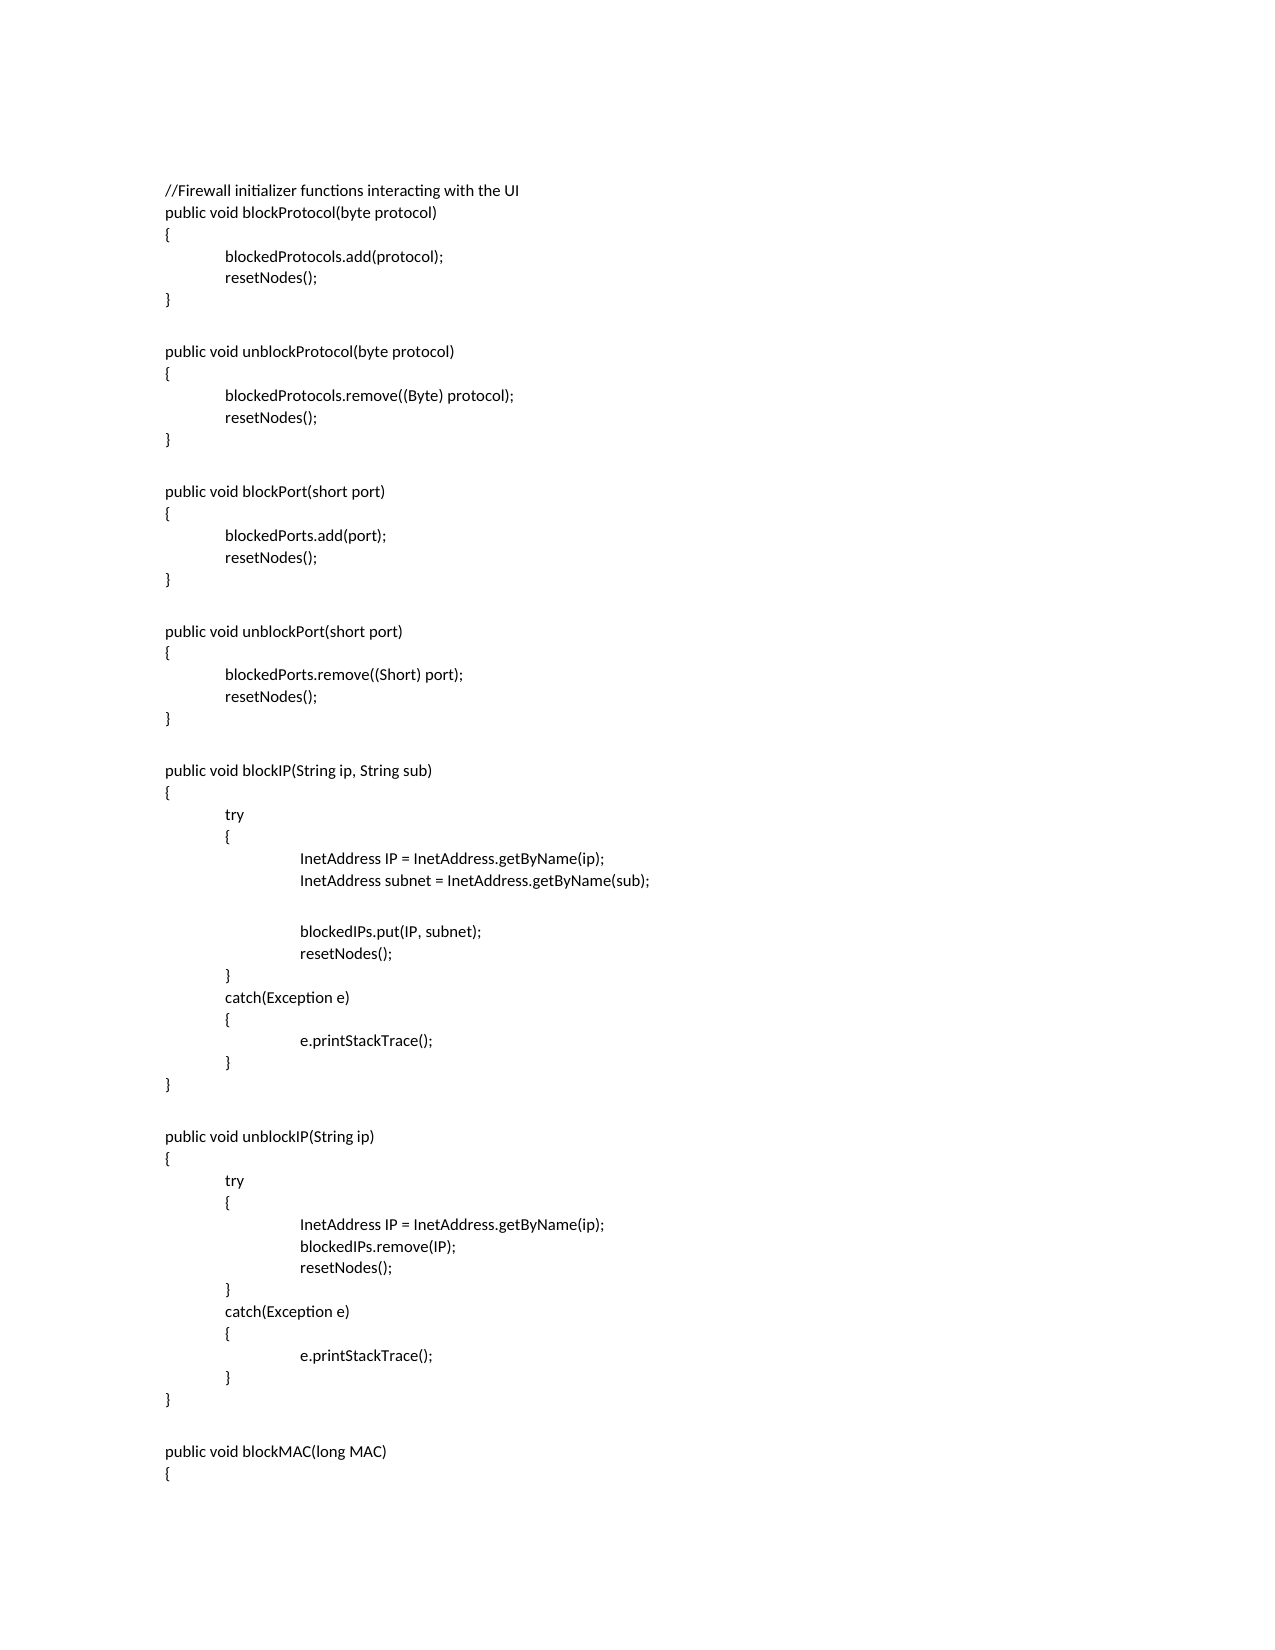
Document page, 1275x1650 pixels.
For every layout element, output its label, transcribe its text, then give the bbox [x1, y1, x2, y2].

text } [150, 1052, 1125, 1073]
text InetAddress IP = InetAddress.getByName(ip); [150, 1214, 1125, 1234]
text blockedProtocols.add(protocol); [150, 246, 1125, 266]
text { [150, 1463, 1125, 1483]
text e.printStackTrace(); [150, 1031, 1125, 1051]
text resetNodes(); [150, 1258, 1125, 1278]
text } [150, 1279, 1125, 1300]
text catch(Exception e) [150, 1301, 1125, 1322]
text { [150, 363, 1125, 384]
text InetAddress subnet = InetAddress.getByName(sub); [150, 870, 1125, 890]
text } [150, 1367, 1125, 1387]
text try [150, 1170, 1125, 1191]
text { [150, 1323, 1125, 1344]
text resetNodes(); [150, 407, 1125, 428]
text blockedIPs.put(IP, subnet); [150, 921, 1125, 942]
text } [150, 708, 1125, 729]
text { [150, 782, 1125, 803]
text { [150, 826, 1125, 846]
text blockedIPs.remove(IP); [150, 1236, 1125, 1256]
text catch(Exception e) [150, 987, 1125, 1007]
text public void unblockPort(short port) [150, 621, 1125, 641]
text { [150, 503, 1125, 523]
text } [150, 1074, 1125, 1095]
text public void blockProtocol(byte protocol) [150, 202, 1125, 222]
text blockedProtocols.remove((Byte) protocol); [150, 385, 1125, 406]
text { [150, 1192, 1125, 1212]
text resetNodes(); [150, 686, 1125, 707]
text public void unblockIP(String ip) [150, 1126, 1125, 1147]
text blockedPorts.add(port); [150, 525, 1125, 545]
text { [150, 224, 1125, 244]
text } [150, 965, 1125, 985]
text InetAddress IP = InetAddress.getByName(ip); [150, 848, 1125, 868]
text public void blockPort(short port) [150, 481, 1125, 502]
text } [150, 429, 1125, 449]
text resetNodes(); [150, 547, 1125, 567]
text public void unblockProtocol(byte protocol) [150, 342, 1125, 362]
text { [150, 1148, 1125, 1169]
text //Firewall initializer functions interacting with the UI [150, 180, 1125, 201]
text { [150, 1009, 1125, 1029]
text } [150, 1389, 1125, 1409]
text try [150, 804, 1125, 824]
text } [150, 289, 1125, 310]
text { [150, 643, 1125, 663]
text blockedPorts.remove((Short) port); [150, 664, 1125, 685]
text public void blockIP(String ip, String sub) [150, 760, 1125, 781]
text e.printStackTrace(); [150, 1345, 1125, 1366]
text public void blockMAC(long MAC) [150, 1441, 1125, 1461]
text resetNodes(); [150, 943, 1125, 963]
text } [150, 569, 1125, 589]
text resetNodes(); [150, 268, 1125, 288]
